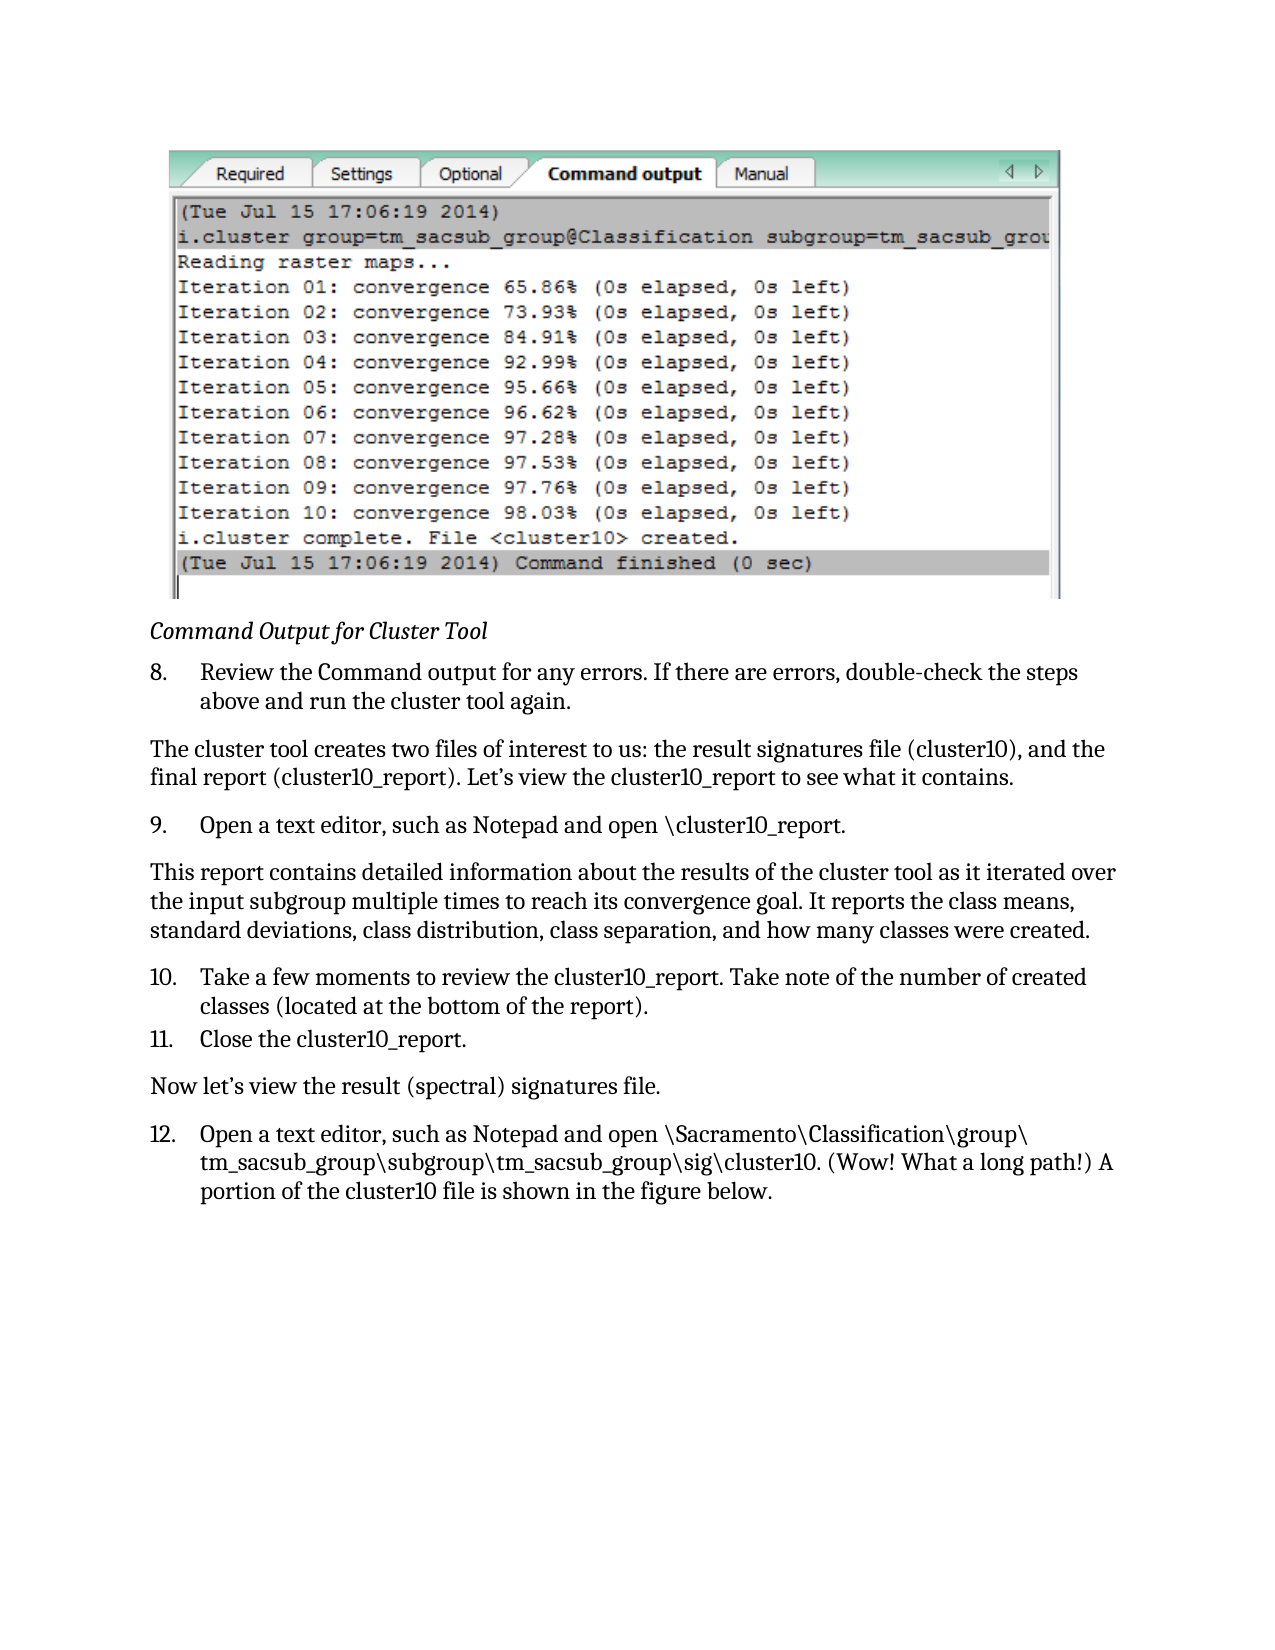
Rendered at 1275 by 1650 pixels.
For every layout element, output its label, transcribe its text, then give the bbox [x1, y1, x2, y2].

text Command Output for Cluster Tool [150, 617, 1125, 646]
picture [168, 150, 1062, 599]
text The cluster tool creates two files of interest to us: the result signatures file (cluster10), and the final report (cluster10_report). Let’s view the cluster10_report to see what it contains. [150, 734, 1125, 792]
list Close the cluster10_report. [150, 1024, 1125, 1053]
list Open a text editor, such as Notepad and open \Sacramento\Classification\group\tm_sacsub_group\subgroup\tm_sacsub_group\sig\cluster10. (Wow! What a long path!) A portion of the cluster10 file is shown in the figure below. [150, 1119, 1125, 1206]
list Take a few moments to review the cluster10_report. Take note of the number of created classes (located at the bottom of the report). [150, 963, 1125, 1021]
list Review the Command output for any errors. If there are errors, double-check the steps above and run the cluster tool again. [150, 658, 1125, 716]
text Now let’s view the result (spectral) signatures file. [150, 1072, 1125, 1101]
text This report contains detailed information about the results of the cluster tool as it iterated over the input subgroup multiple times to reach its convergence goal. It reports the class means, standard deviations, class distribution, class separation, and how many classes were created. [150, 858, 1125, 944]
list Open a text editor, such as Notepad and open \cluster10_report. [150, 811, 1125, 839]
